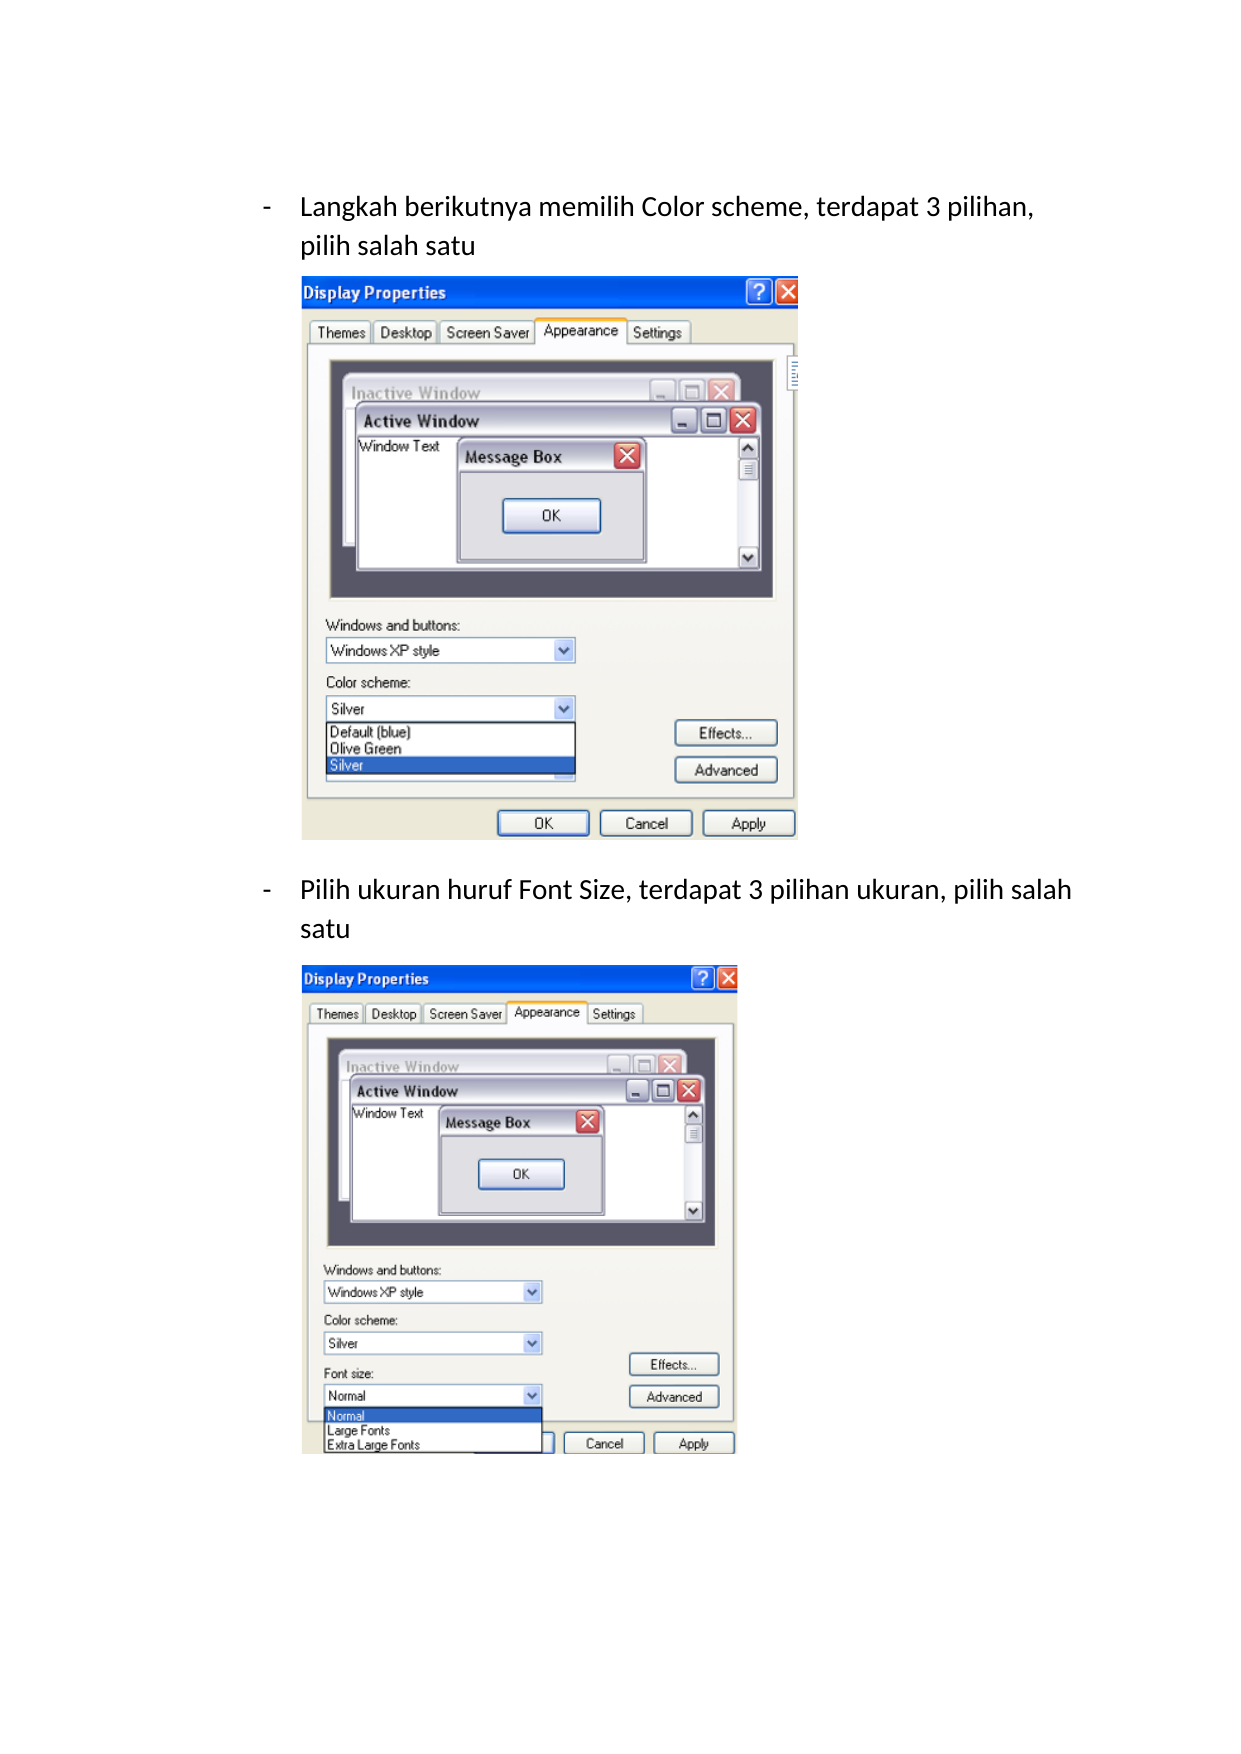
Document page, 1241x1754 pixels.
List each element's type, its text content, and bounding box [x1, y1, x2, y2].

picture [301, 965, 738, 1454]
list Pilih ukuran huruf Font Size, terdapat 3 pilihan ukuran, pilih salah satu [262, 871, 1090, 946]
picture [300, 276, 798, 840]
list Langkah berikutnya memilih Color scheme, terdapat 3 pilihan, pilih salah satu [262, 188, 1090, 262]
